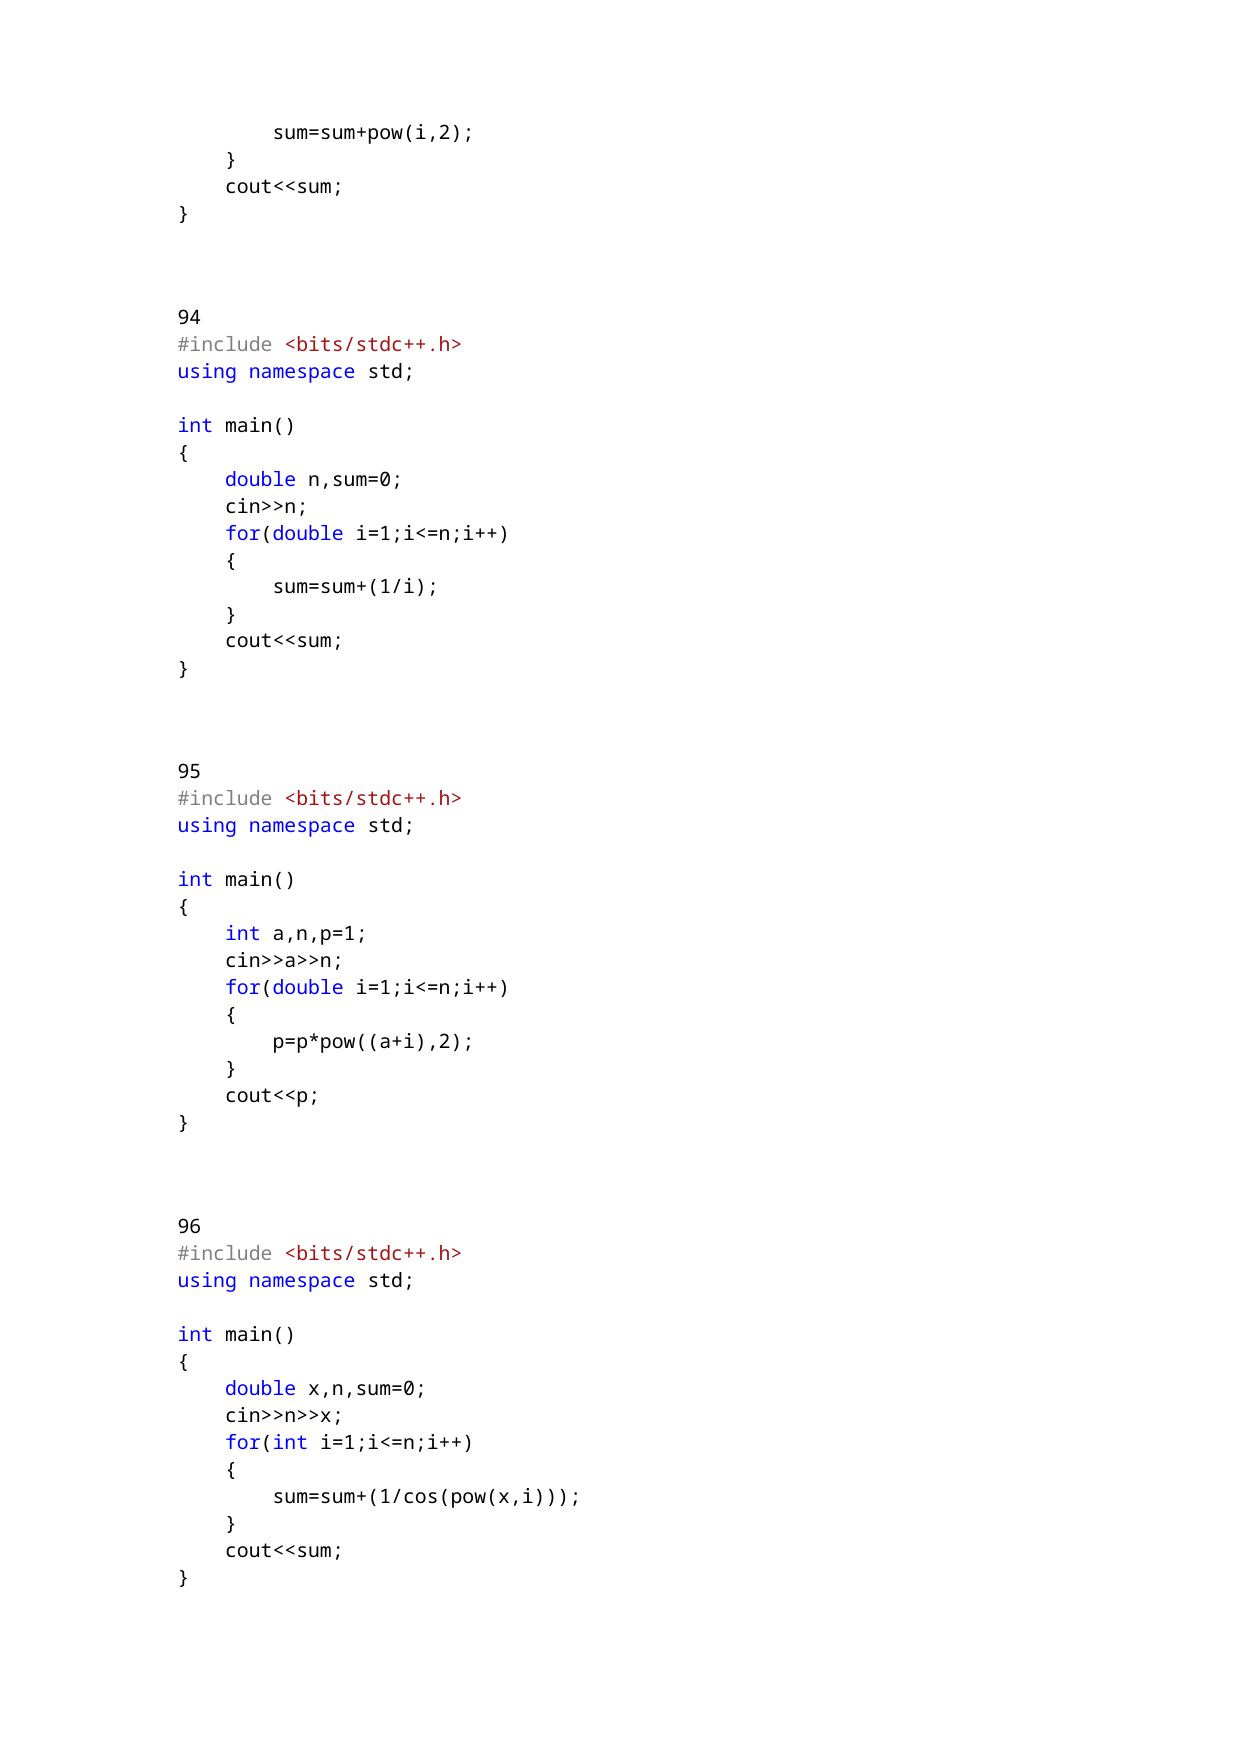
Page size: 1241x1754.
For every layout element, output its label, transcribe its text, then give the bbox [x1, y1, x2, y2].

text int main() [177, 1320, 1152, 1347]
text for(double i=1;i<=n;i++) [177, 519, 1152, 546]
text using namespace std; [177, 812, 1152, 839]
text } [177, 1509, 1152, 1536]
text } [177, 1054, 1152, 1081]
text { [177, 1455, 1152, 1482]
text sum=sum+(1/i); [177, 573, 1152, 600]
text cin>>n>>x; [177, 1401, 1152, 1428]
text int main() [177, 411, 1152, 438]
text { [177, 546, 1152, 573]
text 95 [177, 758, 1152, 785]
text 96 [177, 1212, 1152, 1239]
text int a,n,p=1; [177, 919, 1152, 947]
text } [177, 145, 1152, 172]
text 94 [177, 303, 1152, 330]
text cout<<sum; [177, 627, 1152, 654]
text using namespace std; [177, 1266, 1152, 1293]
text cout<<sum; [177, 172, 1152, 199]
text #include <bits/stdc++.h> [177, 330, 1152, 357]
text for(int i=1;i<=n;i++) [177, 1428, 1152, 1455]
text { [177, 438, 1152, 465]
text sum=sum+(1/cos(pow(x,i))); [177, 1482, 1152, 1509]
text double x,n,sum=0; [177, 1374, 1152, 1401]
text #include <bits/stdc++.h> [177, 1239, 1152, 1266]
text using namespace std; [177, 357, 1152, 384]
text { [177, 1347, 1152, 1374]
text sum=sum+pow(i,2); [177, 118, 1152, 145]
text { [177, 1001, 1152, 1027]
text } [177, 654, 1152, 681]
text cin>>a>>n; [177, 947, 1152, 973]
text cout<<sum; [177, 1536, 1152, 1563]
text { [177, 893, 1152, 919]
text } [177, 1108, 1152, 1135]
text double n,sum=0; [177, 465, 1152, 492]
text cin>>n; [177, 492, 1152, 519]
text p=p*pow((a+i),2); [177, 1027, 1152, 1054]
text } [177, 600, 1152, 627]
text cout<<p; [177, 1081, 1152, 1108]
text } [177, 199, 1152, 226]
text int main() [177, 866, 1152, 893]
text #include <bits/stdc++.h> [177, 785, 1152, 812]
text for(double i=1;i<=n;i++) [177, 973, 1152, 1001]
text } [177, 1563, 1152, 1590]
